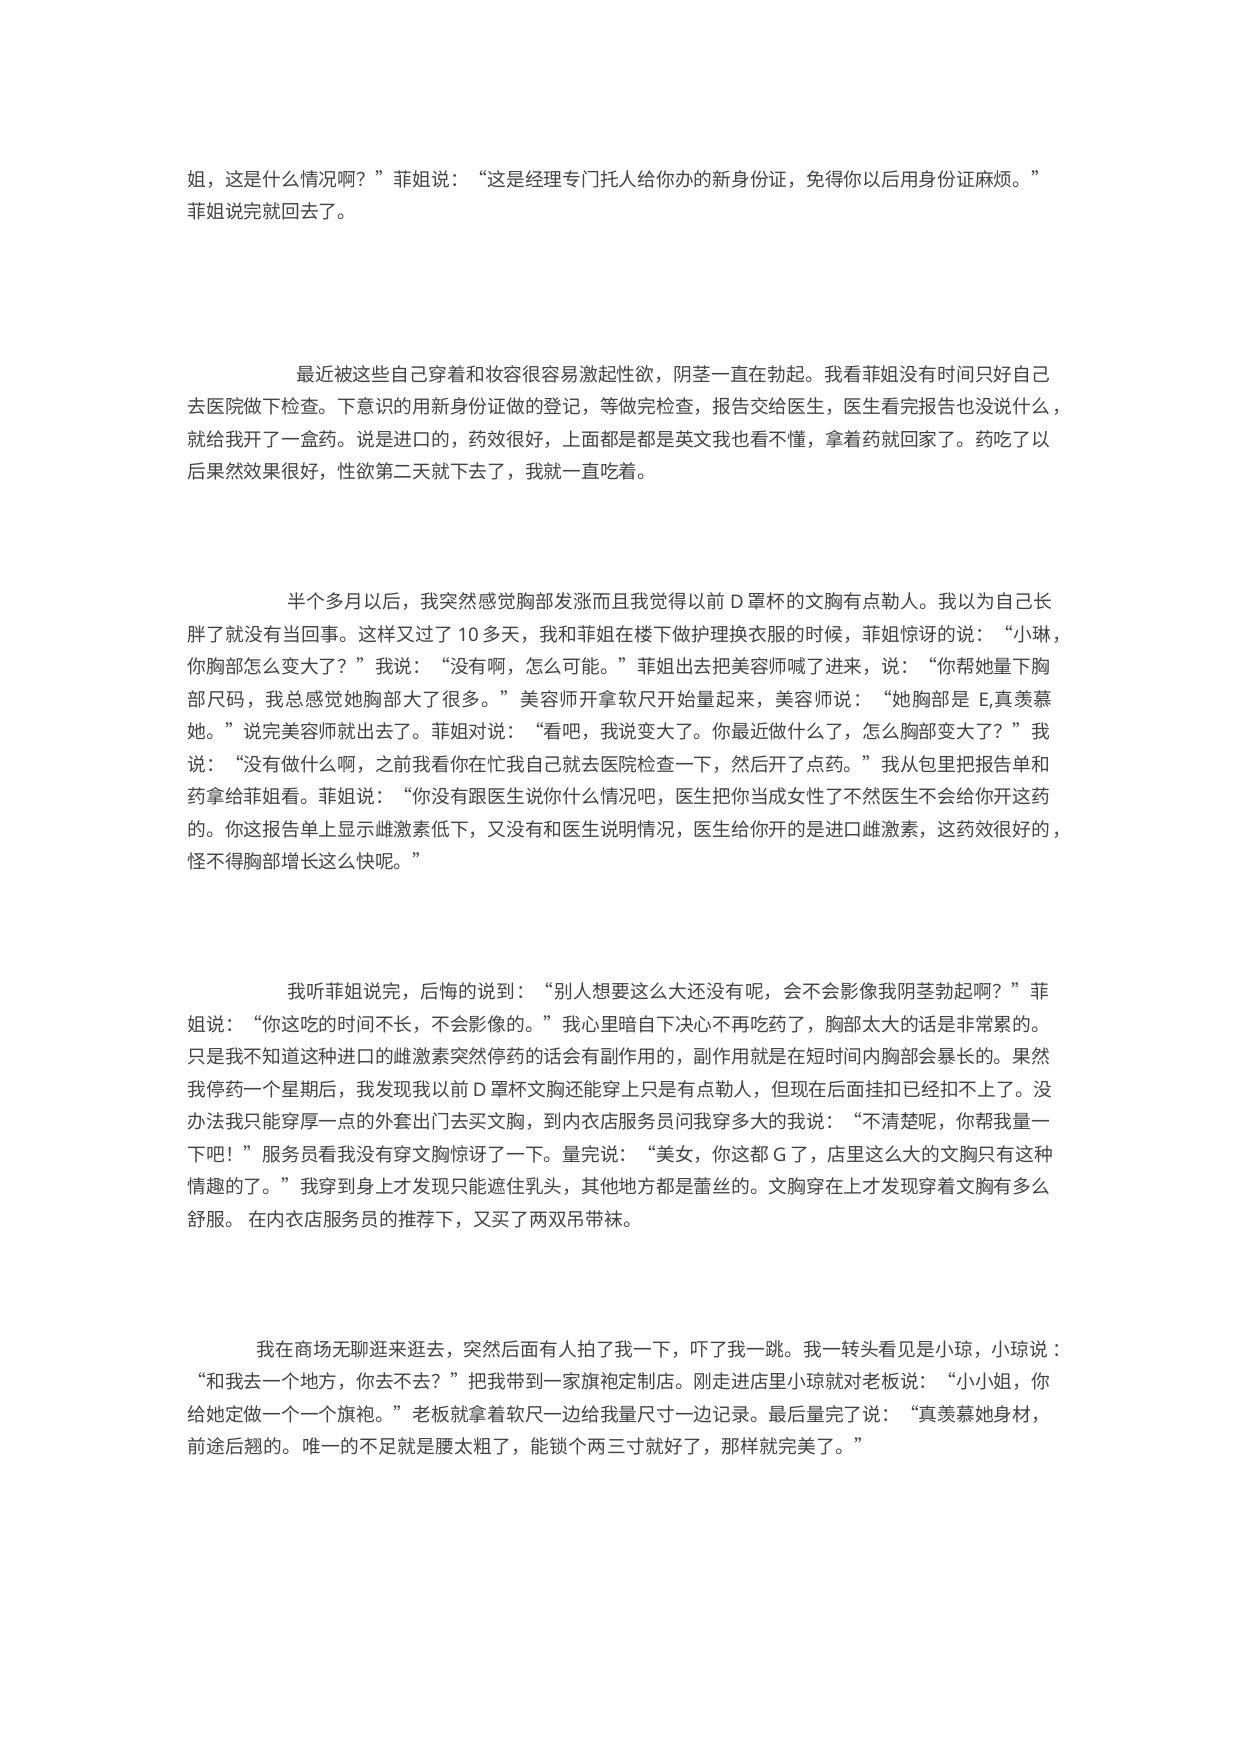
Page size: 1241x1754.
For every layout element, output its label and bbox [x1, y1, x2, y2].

text [187, 162, 1053, 1527]
